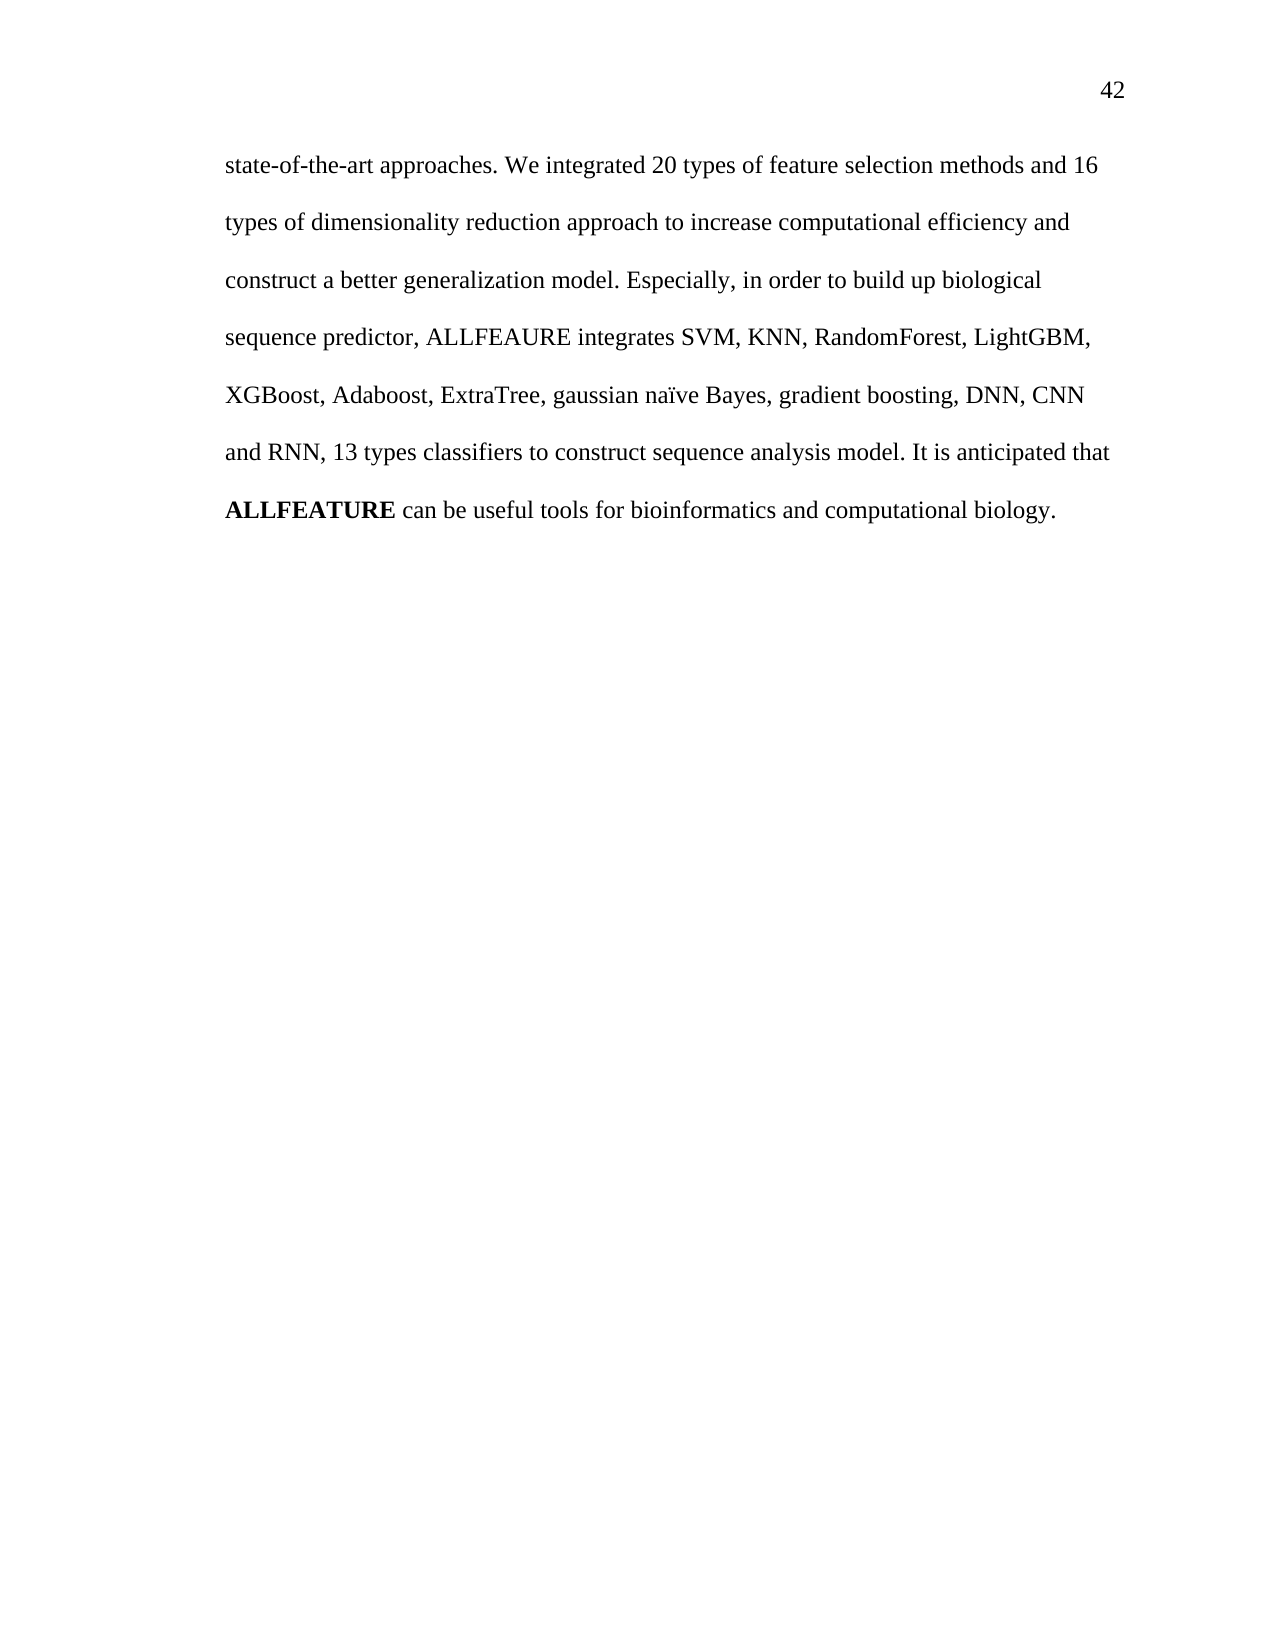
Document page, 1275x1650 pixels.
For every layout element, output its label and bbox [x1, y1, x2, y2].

text [225, 150, 1125, 524]
